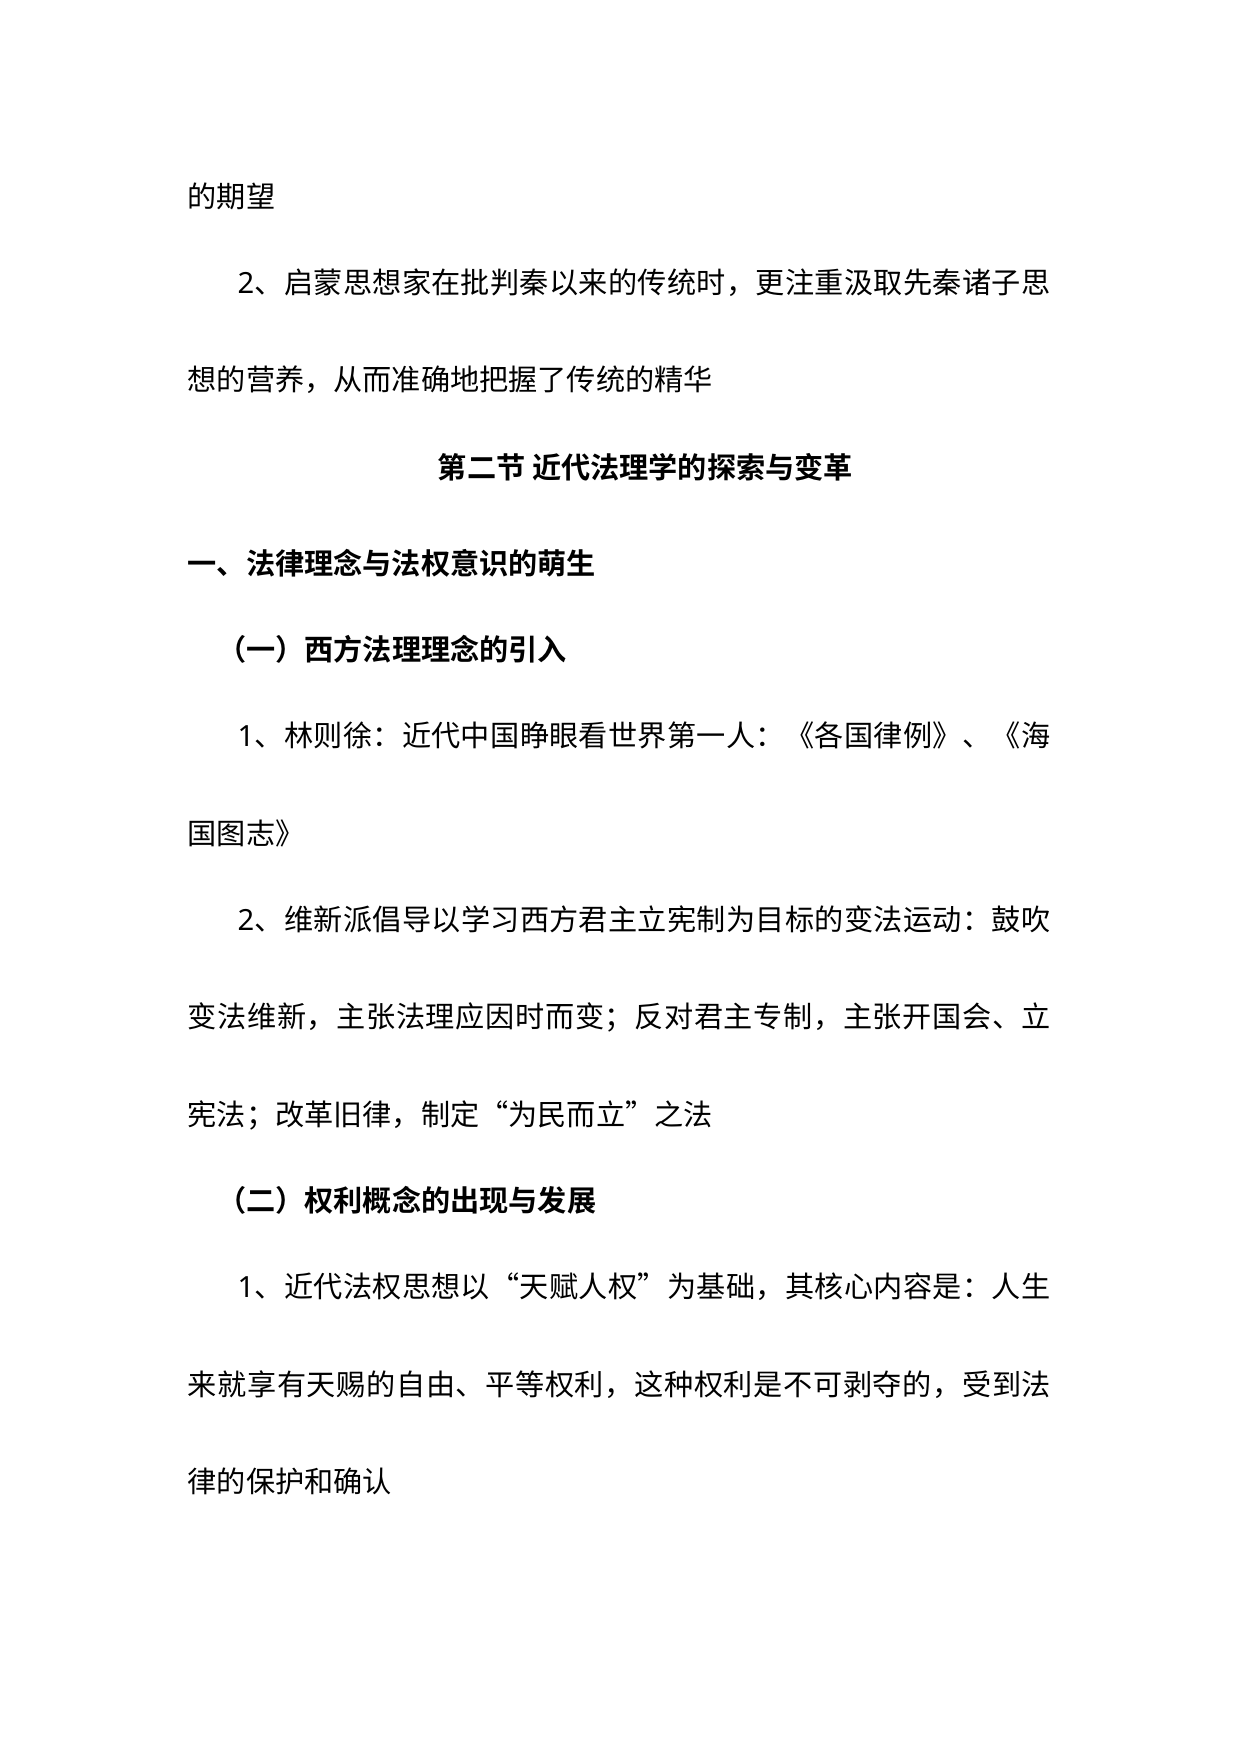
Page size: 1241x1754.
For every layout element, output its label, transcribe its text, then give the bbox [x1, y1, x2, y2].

text （一）西方法理理念的引入 [187, 615, 1053, 680]
subtitle 第二节 近代法理学的探索与变革 [187, 433, 1053, 498]
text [187, 162, 1053, 227]
text 1、林则徐：近代中国睁眼看世界第一人：《各国律例》、《海国图志》 [187, 702, 1053, 864]
text （二）权利概念的出现与发展 [187, 1166, 1053, 1231]
text 2、启蒙思想家在批判秦以来的传统时，更注重汲取先秦诸子思想的营养，从而准确地把握了传统的精华 [187, 248, 1053, 411]
text 2、维新派倡导以学习西方君主立宪制为目标的变法运动：鼓吹变法维新，主张法理应因时而变；反对君主专制，主张开国会、立宪法；改革旧律，制定“为民而立”之法 [187, 885, 1053, 1145]
text 1、近代法权思想以“天赋人权”为基础，其核心内容是：人生来就享有天赐的自由、平等权利，这种权利是不可剥夺的，受到法律的保护和确认 [187, 1252, 1053, 1512]
text 一、法律理念与法权意识的萌生 [187, 529, 1053, 594]
